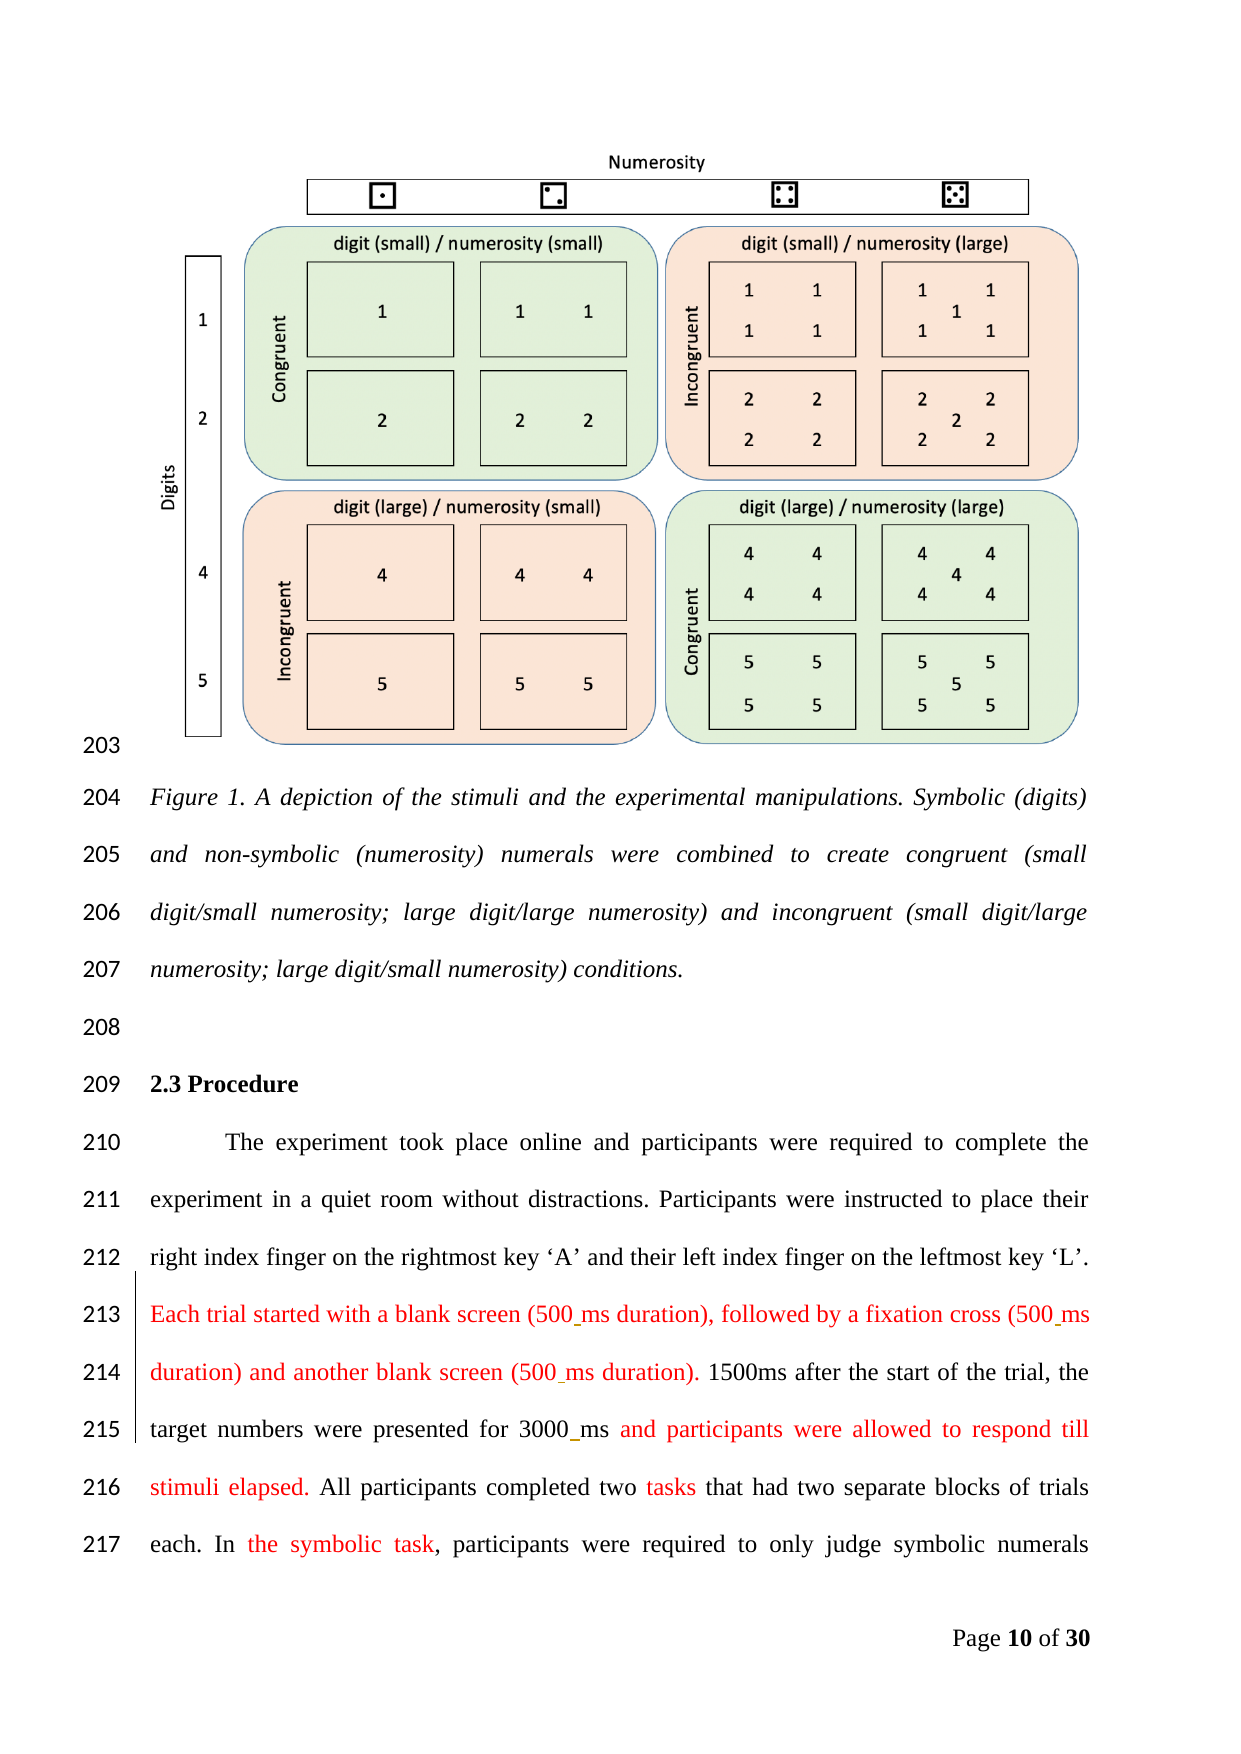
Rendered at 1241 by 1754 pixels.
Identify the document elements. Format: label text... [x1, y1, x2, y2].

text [150, 1127, 1090, 1558]
picture [150, 150, 1090, 754]
text 2.3 Procedure [150, 1069, 1090, 1098]
text Figure 1. A depiction of the stimuli and the experimental manipulations. Symbolic (digits) and non-symbolic (numerosity) numerals were combined to create congruent (small digit/small numerosity; large digit/large numerosity) and incongruent (small digit/large numerosity; large digit/small numerosity) conditions. [150, 782, 1090, 983]
